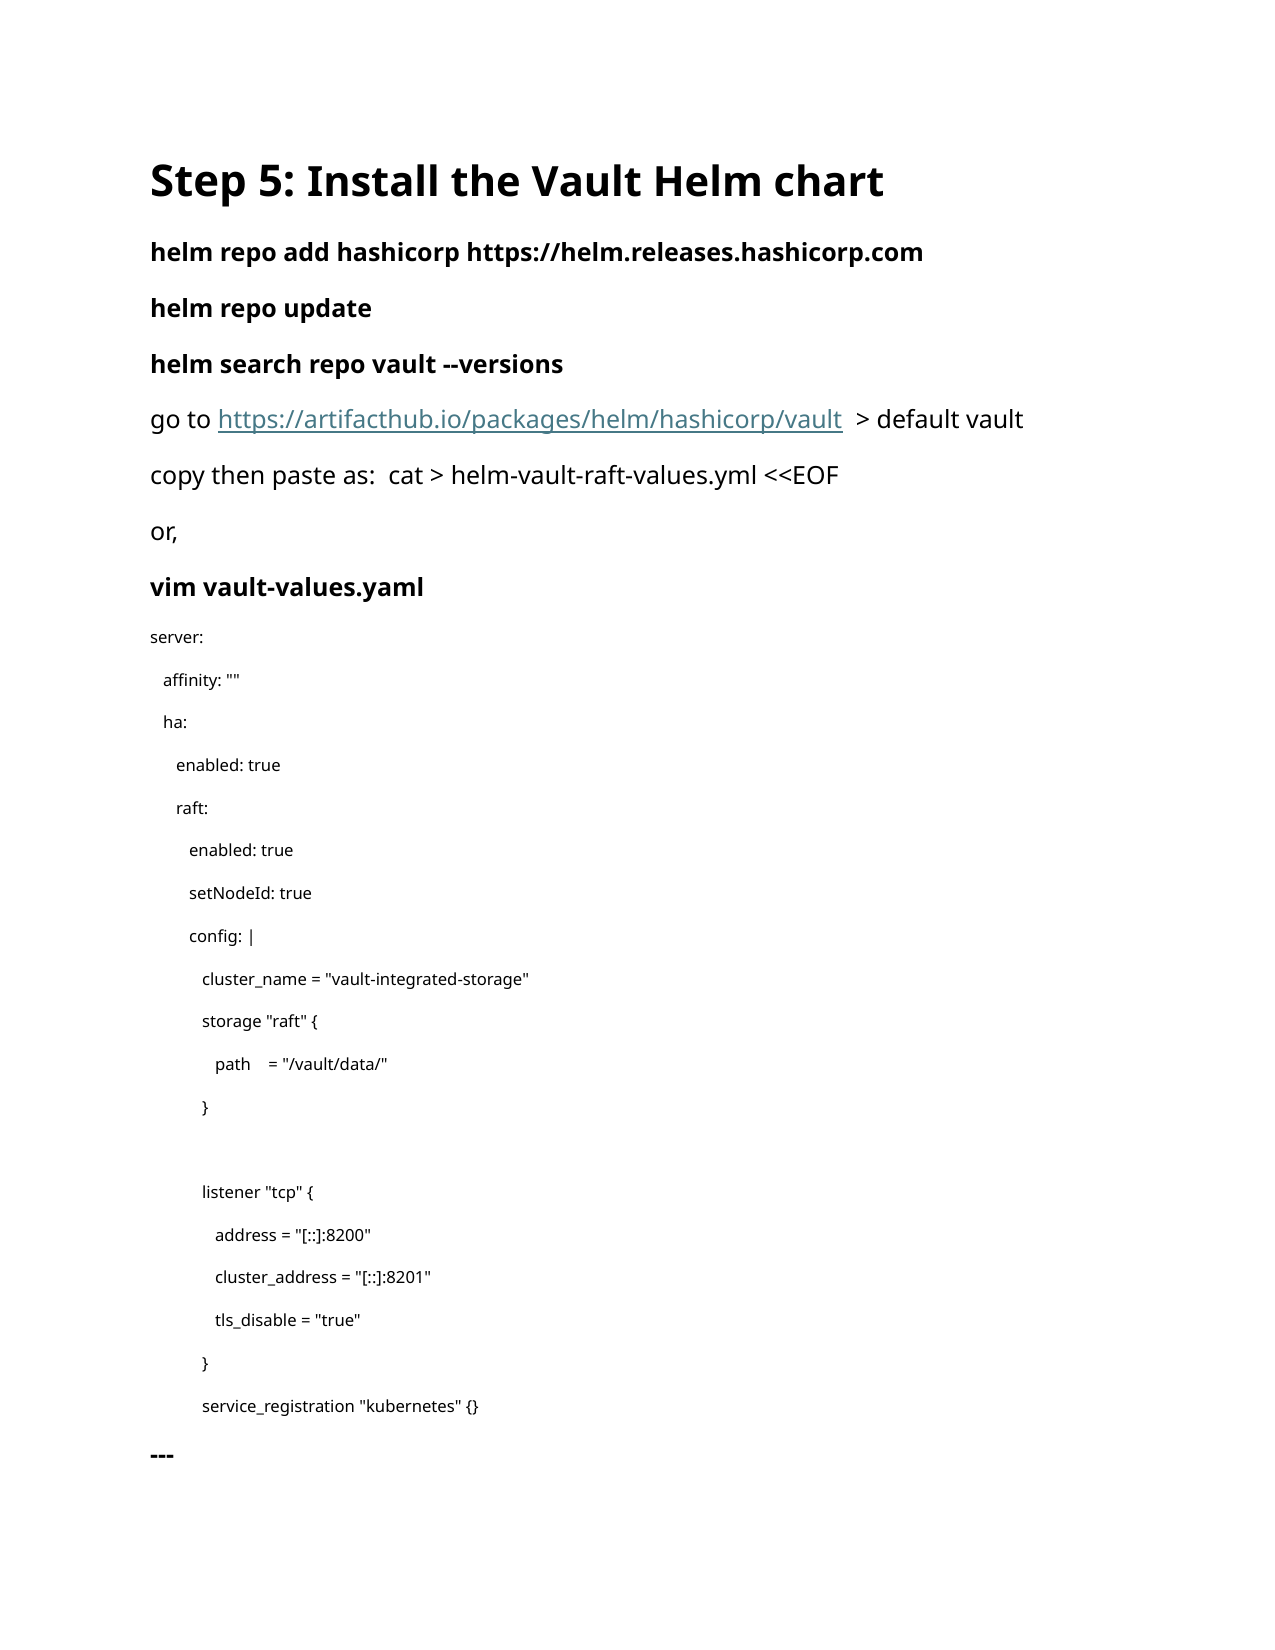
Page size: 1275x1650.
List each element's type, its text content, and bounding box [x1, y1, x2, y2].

text ha: [150, 711, 1125, 733]
text raft: [150, 796, 1125, 819]
text or, [150, 514, 1125, 548]
text --- [150, 1437, 1125, 1471]
text go to https://artifacthub.io/packages/helm/hashicorp/vault > default vault [150, 402, 1125, 436]
text service_registration "kubernetes" {} [150, 1394, 1125, 1417]
text setNodeId: true [150, 882, 1125, 904]
text Step 5: Install the Vault Helm chart [150, 150, 1125, 209]
text listener "tcp" { [150, 1181, 1125, 1203]
text cluster_name = "vault-integrated-storage" [150, 967, 1125, 990]
text tls_disable = "true" [150, 1309, 1125, 1331]
text vim vault-values.yaml [150, 569, 1125, 604]
text helm search repo vault --versions [150, 346, 1125, 380]
text path = "/vault/data/" [150, 1052, 1125, 1075]
text storage "raft" { [150, 1010, 1125, 1032]
text enabled: true [150, 753, 1125, 776]
text copy then paste as: cat > helm-vault-raft-values.yml <<EOF [150, 458, 1125, 492]
text } [150, 1095, 1125, 1118]
text config: | [150, 924, 1125, 947]
text helm repo update [150, 290, 1125, 324]
text cluster_address = "[::]:8201" [150, 1266, 1125, 1289]
text enabled: true [150, 839, 1125, 862]
text helm repo add hashicorp https://helm.releases.hashicorp.com [150, 234, 1125, 269]
text address = "[::]:8200" [150, 1223, 1125, 1246]
text affinity: "" [150, 668, 1125, 691]
text } [150, 1351, 1125, 1374]
text server: [150, 625, 1125, 648]
